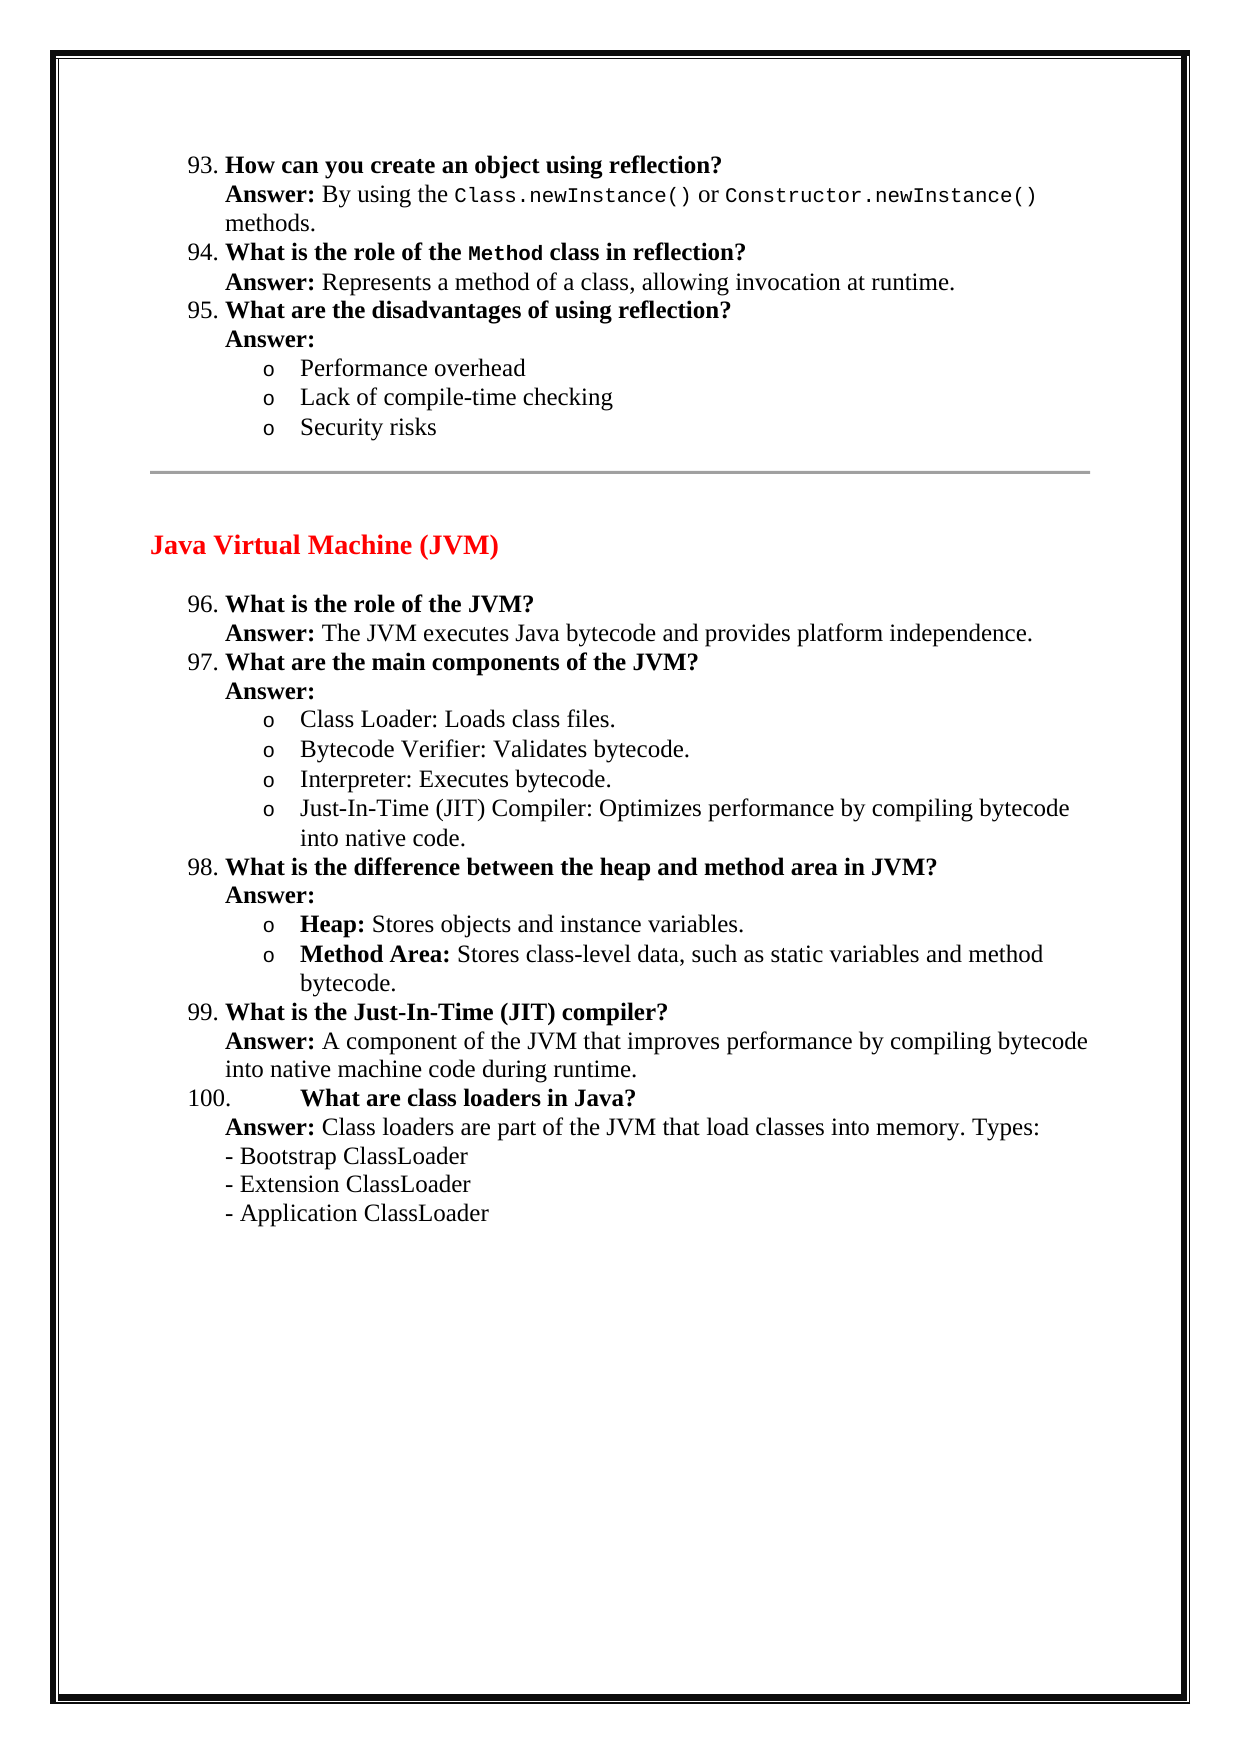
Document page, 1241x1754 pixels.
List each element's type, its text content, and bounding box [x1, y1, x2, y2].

list Class Loader: Loads class files. [262, 704, 1090, 734]
list What are class loaders in Java? Answer: Class loaders are part of the JVM that load classes into memory. Types: - Bootstrap ClassLoader - Extension ClassLoader - Application ClassLoader [187, 1083, 1090, 1227]
list Security risks [262, 412, 1090, 442]
list Performance overhead [262, 353, 1090, 382]
list What are the disadvantages of using reflection? Answer: [187, 295, 1090, 353]
text Java Virtual Machine (JVM) [150, 528, 1090, 560]
list Interpreter: Executes bytecode. [262, 764, 1090, 793]
list What is the role of the Method class in reflection? Answer: Represents a method of a class, allowing invocation at runtime. [187, 237, 1090, 295]
list Heap: Stores objects and instance variables. [262, 909, 1090, 939]
list What is the role of the JVM? Answer: The JVM executes Java bytecode and provides platform independence. [187, 589, 1090, 647]
list What is the difference between the heap and method area in JVM? Answer: [187, 852, 1090, 909]
list What are the main components of the JVM? Answer: [187, 647, 1090, 704]
list Method Area: Stores class-level data, such as static variables and method bytecode. [262, 939, 1090, 997]
list Bytecode Verifier: Validates bytecode. [262, 734, 1090, 764]
list Lack of compile-time checking [262, 382, 1090, 412]
list Just-In-Time (JIT) Compiler: Optimizes performance by compiling bytecode into native code. [262, 793, 1090, 852]
list What is the Just-In-Time (JIT) compiler? Answer: A component of the JVM that improves performance by compiling bytecode into native machine code during runtime. [187, 997, 1090, 1083]
list How can you create an object using reflection? Answer: By using the Class.newInstance() or Constructor.newInstance() methods. [187, 150, 1090, 237]
